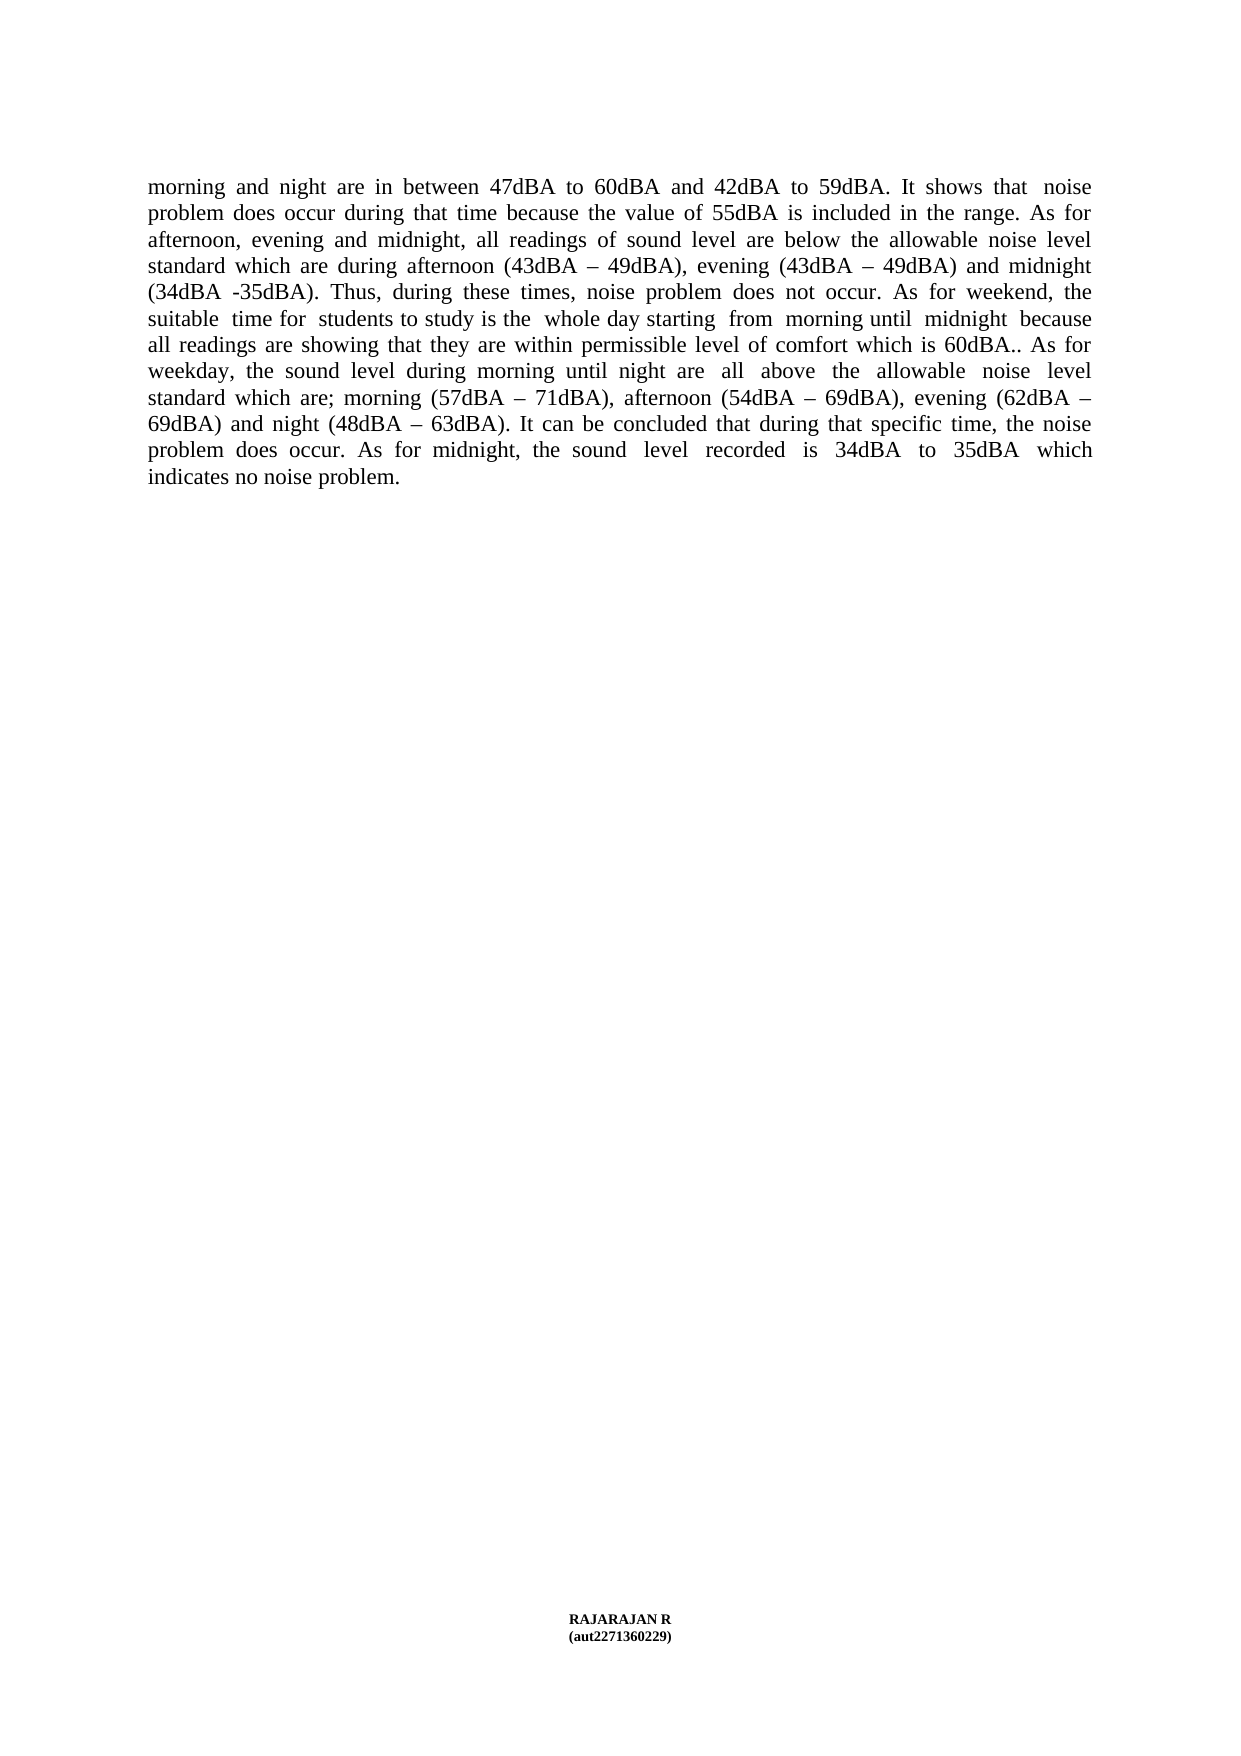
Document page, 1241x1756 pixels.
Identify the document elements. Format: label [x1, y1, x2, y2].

text [148, 173, 1093, 489]
